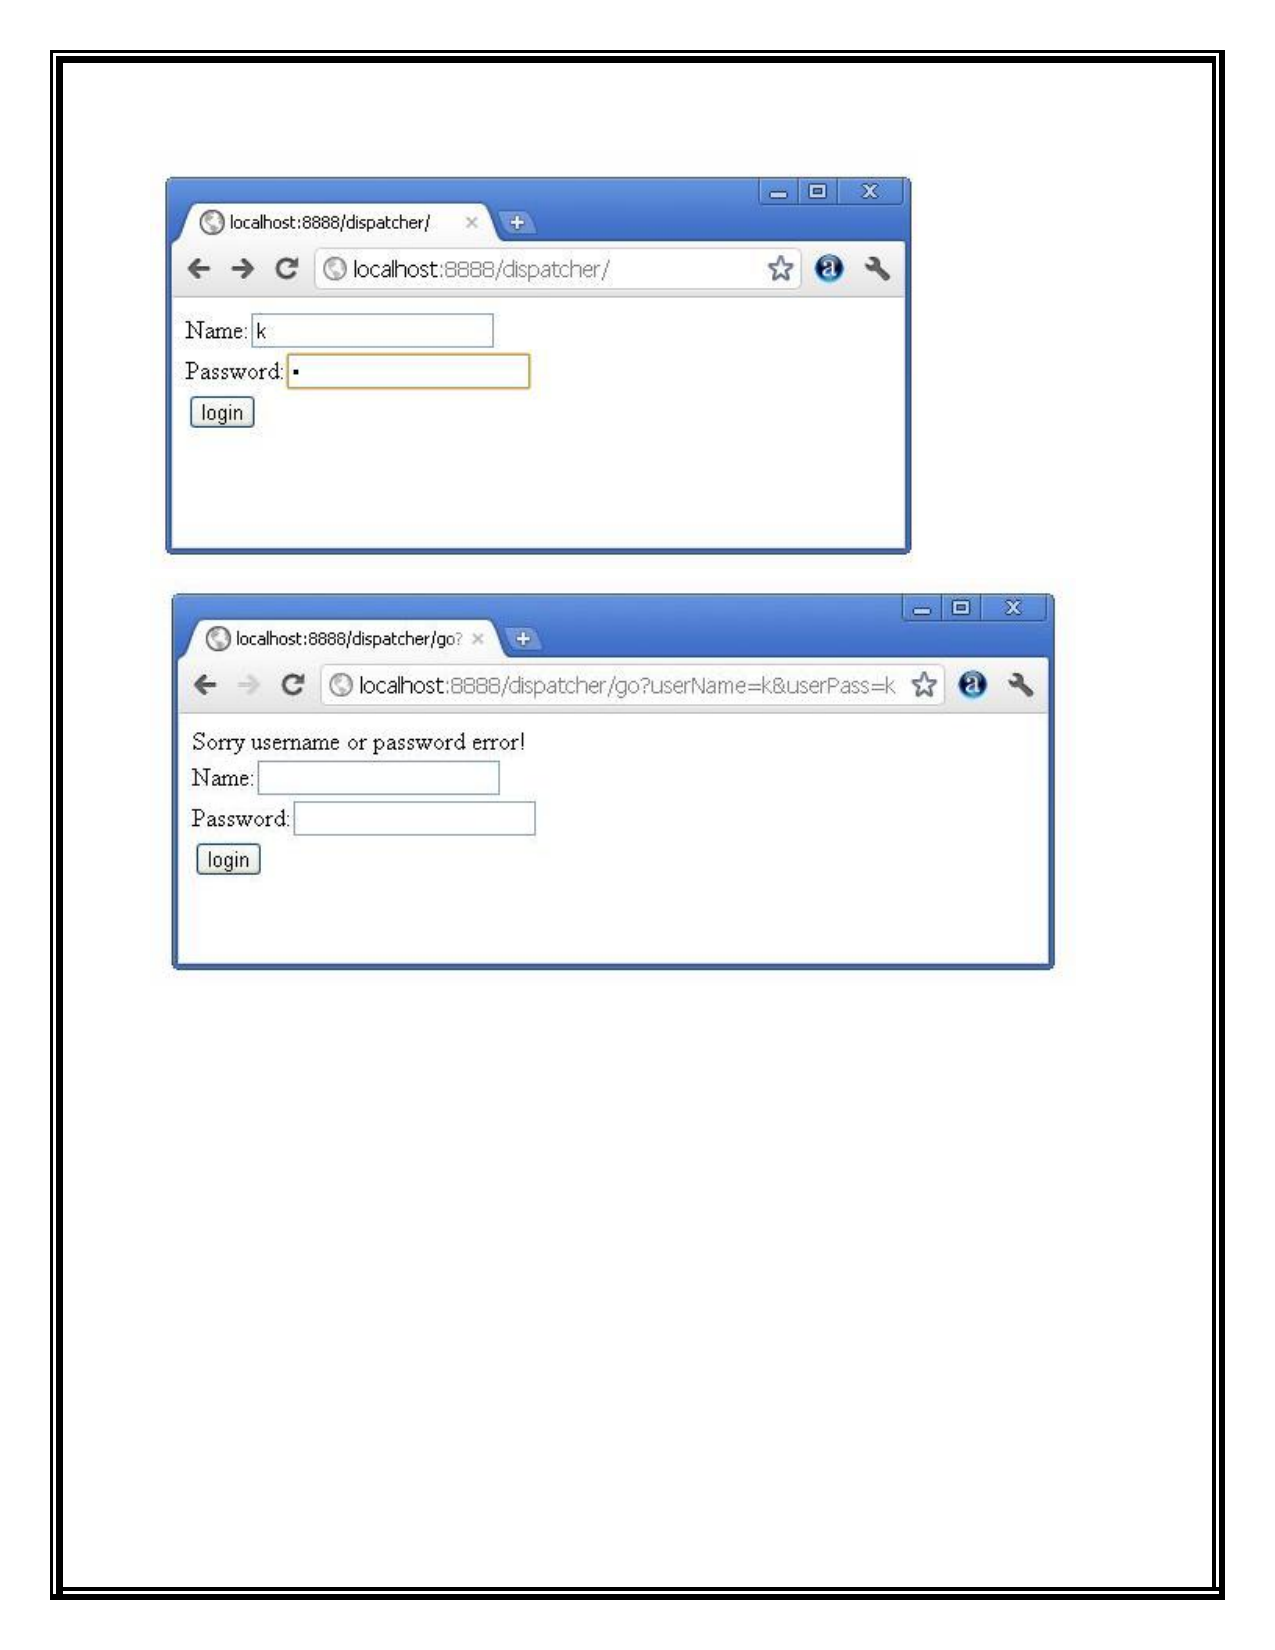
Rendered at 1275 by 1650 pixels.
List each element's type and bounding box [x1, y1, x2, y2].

picture [150, 150, 918, 569]
picture [150, 578, 1077, 986]
